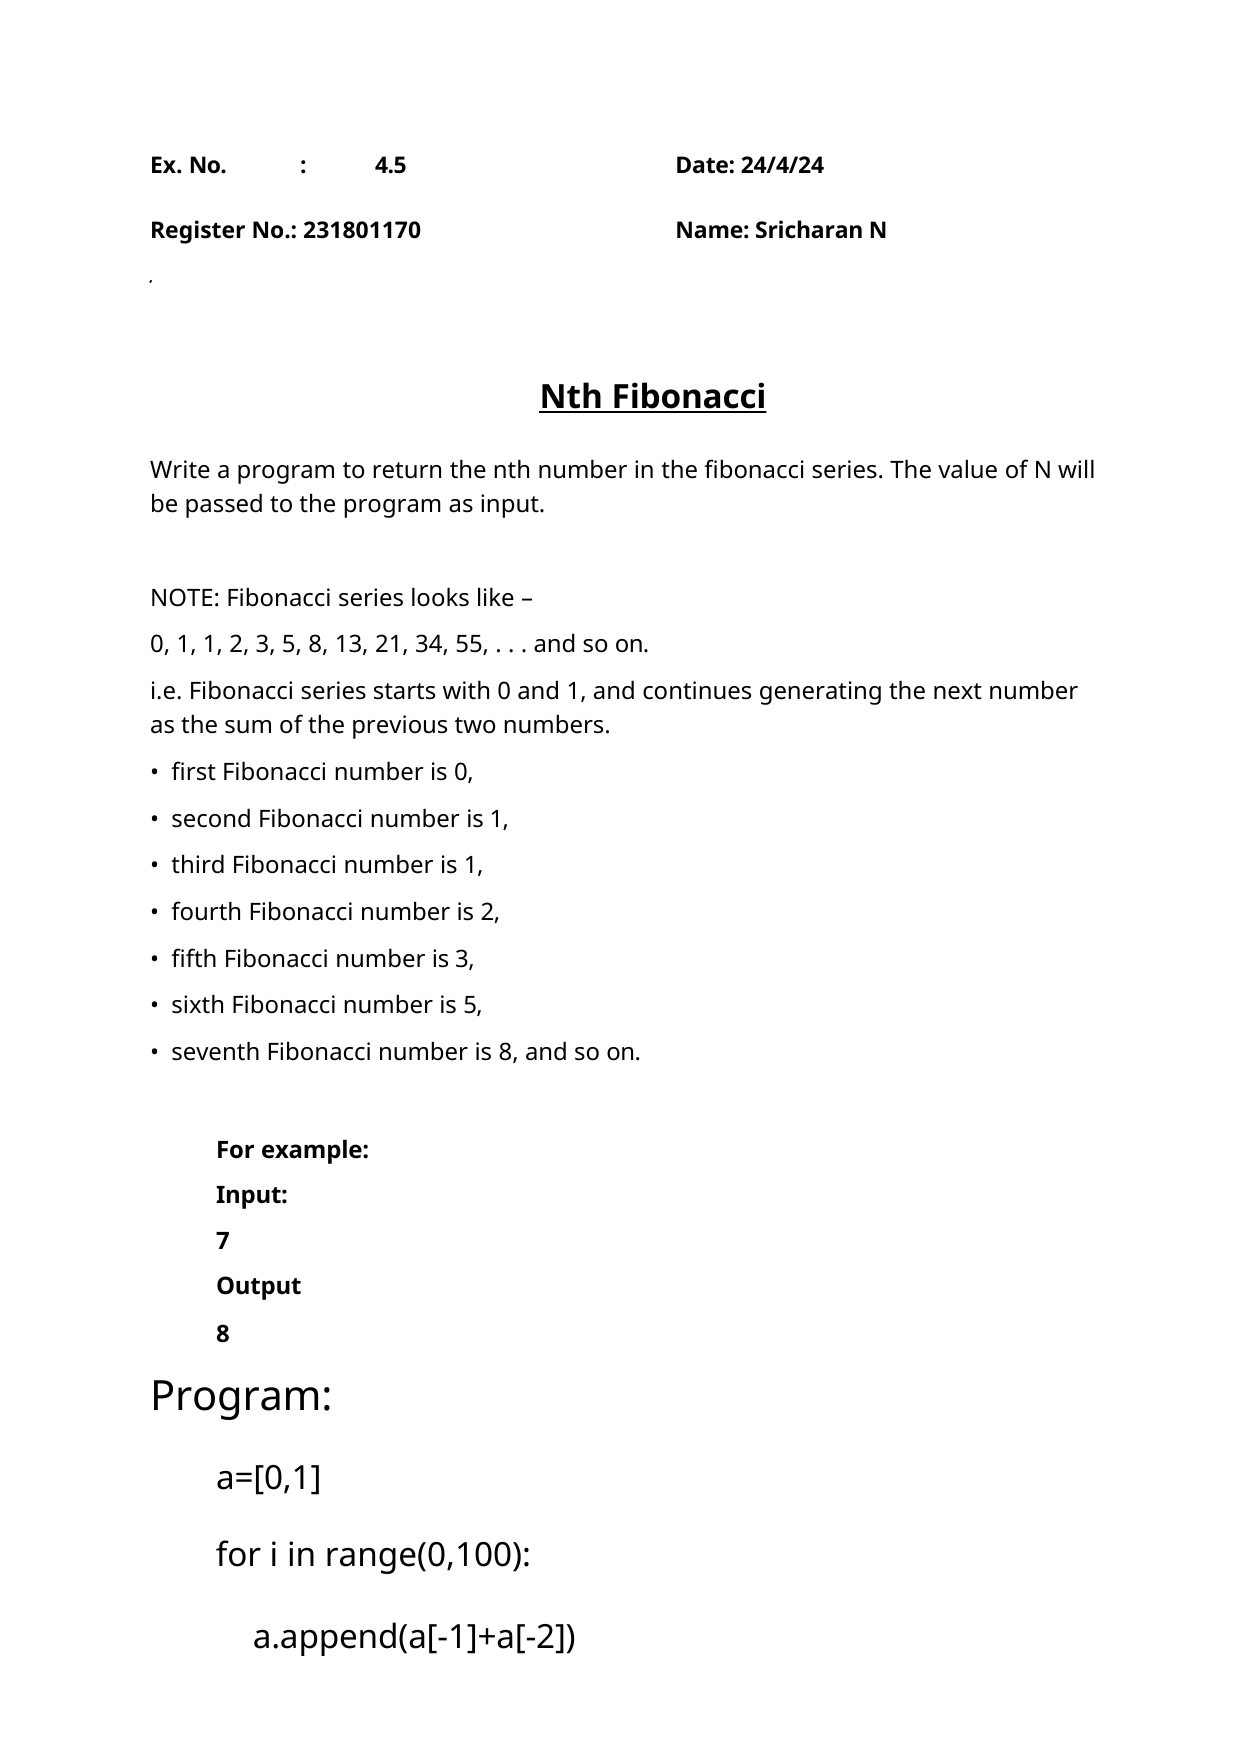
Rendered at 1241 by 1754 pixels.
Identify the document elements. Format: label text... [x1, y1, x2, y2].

text Register No.: 231801170 Name: Sricharan N [150, 214, 1203, 245]
text 0, 1, 1, 2, 3, 5, 8, 13, 21, 34, 55, . . . and so on. [150, 627, 1203, 660]
text 7 [216, 1223, 1203, 1256]
text Ex. No. : 4.5 Date: 24/4/24 [150, 148, 1203, 180]
list seventh Fibonacci number is 8, and so on. [150, 1034, 1203, 1067]
list fourth Fibonacci number is 2, [150, 895, 1203, 927]
text for i in range(0,100): a.append(a[-1]+a[-2]) [216, 1530, 577, 1658]
text Output 8 [216, 1269, 314, 1349]
text Input: [216, 1178, 1203, 1211]
list fifth Fibonacci number is 3, [150, 941, 1203, 974]
list first Fibonacci number is 0, [150, 755, 1203, 787]
text NOTE: Fibonacci series looks like – [150, 580, 1203, 613]
list second Fibonacci number is 1, [150, 801, 1203, 834]
list sixth Fibonacci number is 5, [150, 988, 1203, 1021]
text i.e. Fibonacci series starts with 0 and 1, and continues generating the next number as the sum of the previous two numbers. [150, 674, 1086, 741]
list third Fibonacci number is 1, [150, 848, 1203, 881]
subtitle Nth Fibonacci [129, 373, 1177, 418]
subtitle Program: [150, 1366, 1203, 1422]
text a=[0,1] [216, 1454, 1203, 1499]
text For example: [216, 1132, 1203, 1165]
text Write a program to return the nth number in the fibonacci series. The value of N will be passed to the program as input. [150, 453, 1103, 520]
